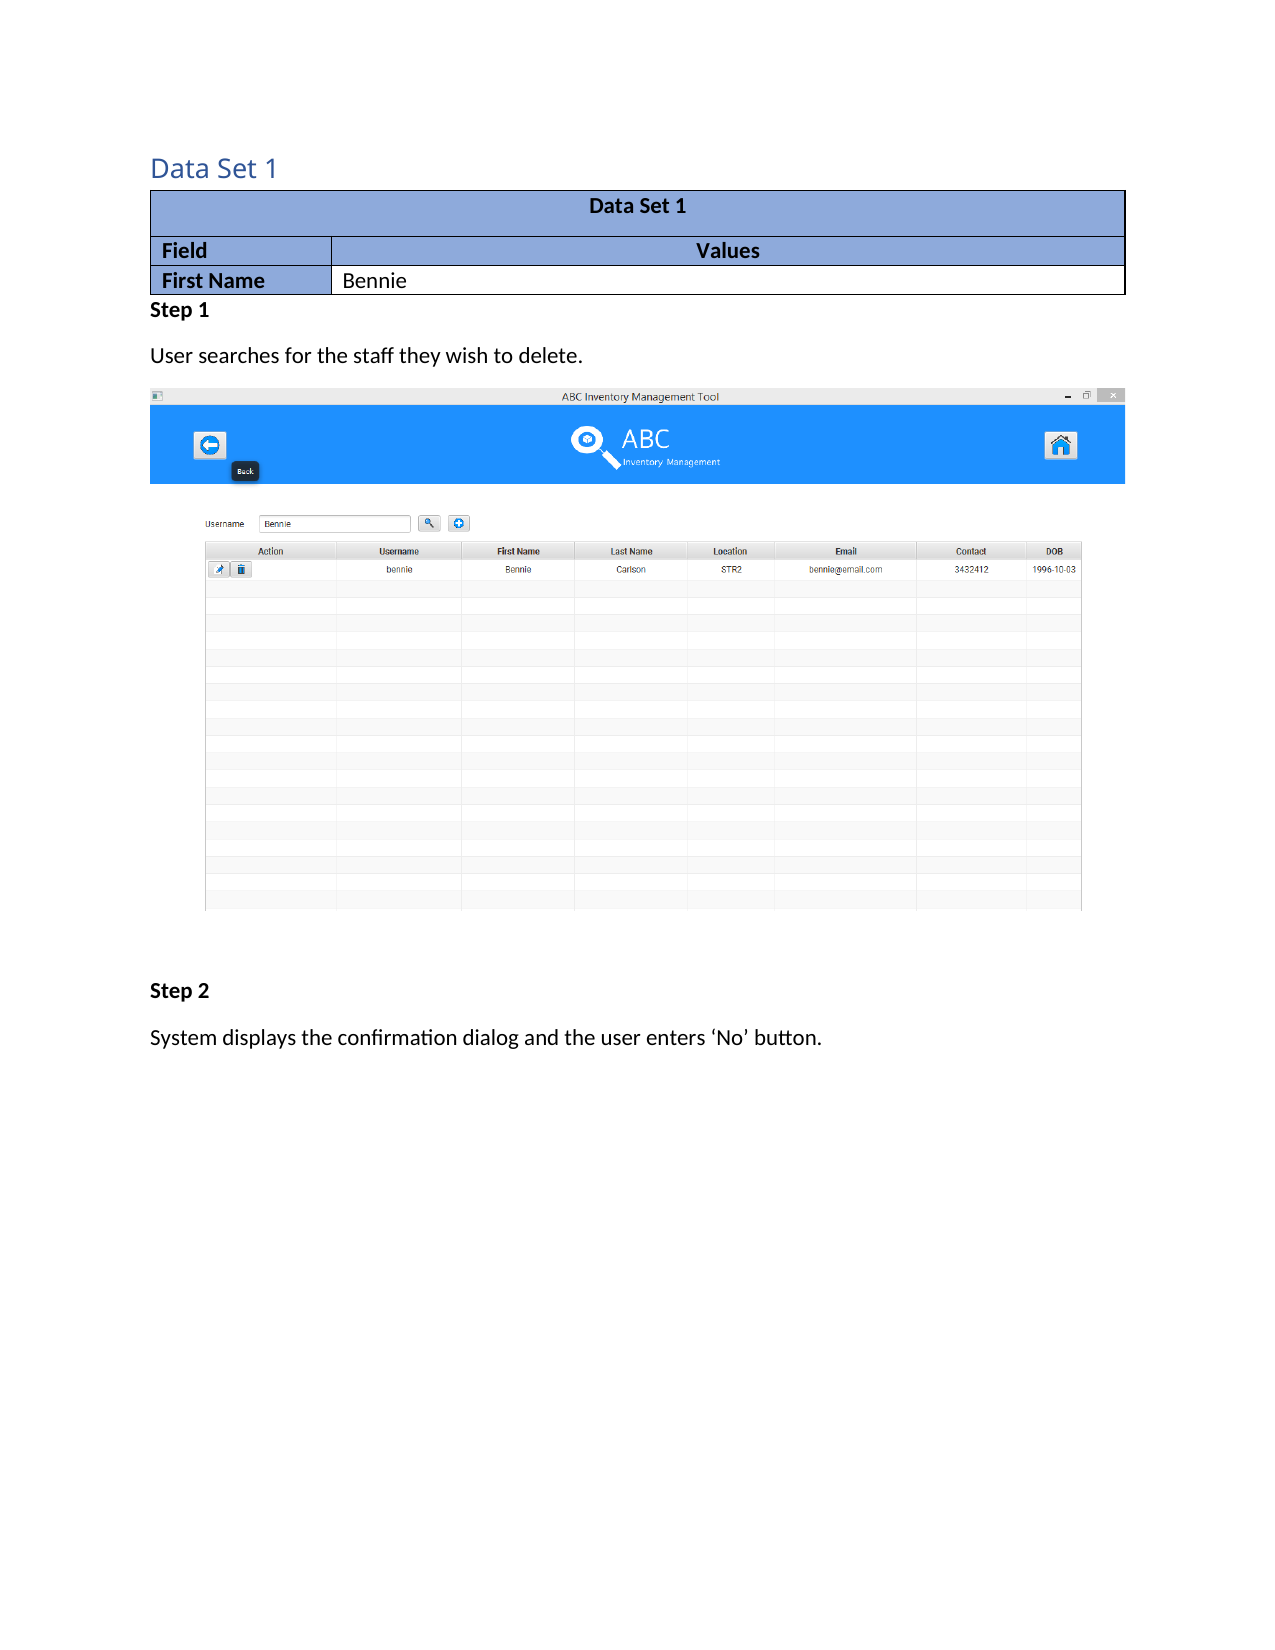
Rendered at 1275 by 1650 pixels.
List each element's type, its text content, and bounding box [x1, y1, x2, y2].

text System displays the confirmation dialog and the user enters ‘No’ button. [150, 1023, 1125, 1051]
table_cell Values [332, 237, 1124, 265]
subtitle Data Set 1 [150, 150, 1125, 187]
table_header Data Set 1 [151, 191, 1124, 236]
table_cell Field [151, 237, 331, 265]
table_cell Bennie [332, 266, 1124, 294]
text Step 2 [150, 976, 1125, 1004]
table_cell First Name [151, 266, 331, 294]
text Step 1 [150, 295, 1125, 323]
text User searches for the staff they wish to delete. [150, 342, 1125, 370]
picture [150, 388, 1125, 911]
